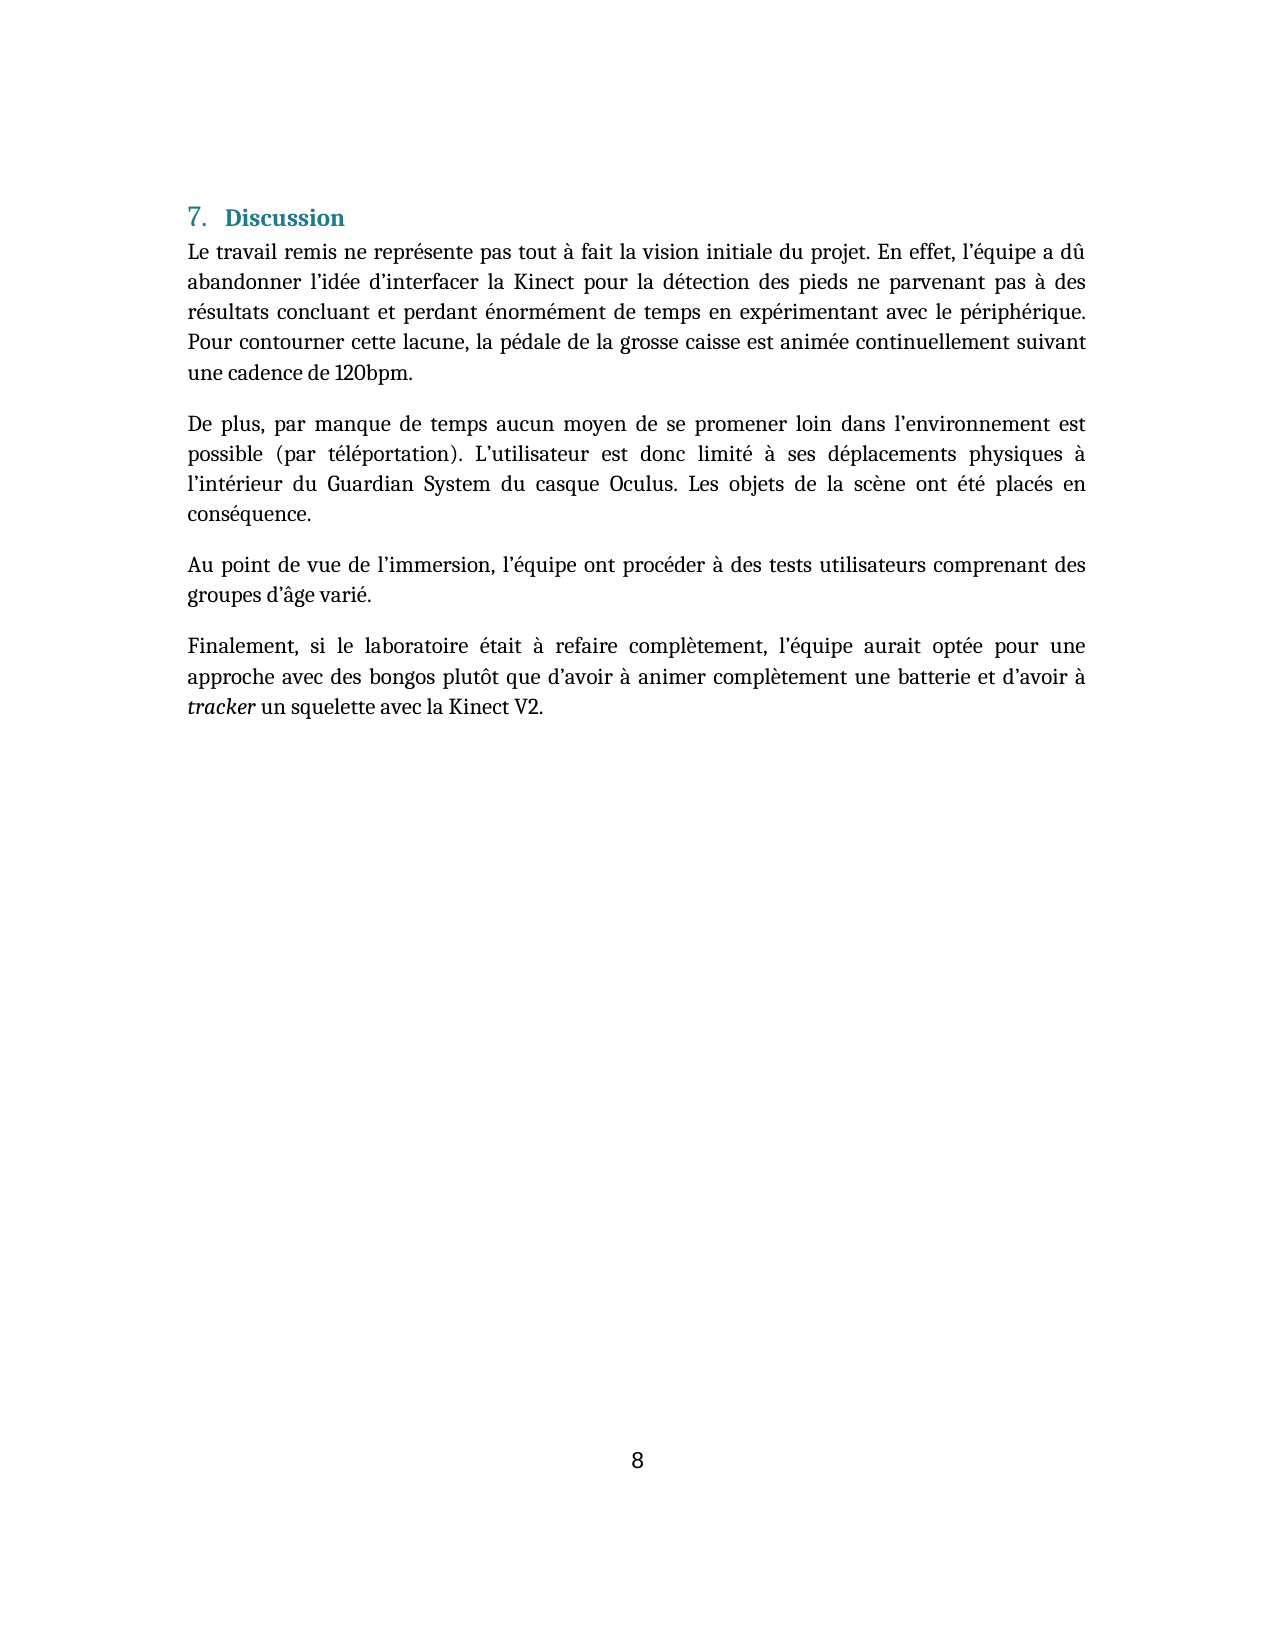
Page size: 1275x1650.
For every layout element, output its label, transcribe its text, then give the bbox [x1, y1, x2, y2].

subtitle Discussion [187, 200, 1087, 233]
text Le travail remis ne représente pas tout à fait la vision initiale du projet. En effet, l’équipe a dû abandonner l’idée d’interfacer la Kinect pour la détection des pieds ne parvenant pas à des résultats concluant et perdant énormément de temps en expérimentant avec le périphérique. Pour contourner cette lacune, la pédale de la grosse caisse est animée continuellement suivant une cadence de 120bpm. [187, 238, 1087, 386]
text Au point de vue de l’immersion, l’équipe ont procéder à des tests utilisateurs comprenant des groupes d’âge varié. [187, 552, 1087, 609]
text Finalement, si le laboratoire était à refaire complètement, l’équipe aurait optée pour une approche avec des bongos plutôt que d’avoir à animer complètement une batterie et d’avoir à tracker un squelette avec la Kinect V2. [187, 633, 1087, 720]
text De plus, par manque de temps aucun moyen de se promener loin dans l’environnement est possible (par téléportation). L’utilisateur est donc limité à ses déplacements physiques à l’intérieur du Guardian System du casque Oculus. Les objets de la scène ont été placés en conséquence. [187, 410, 1087, 527]
